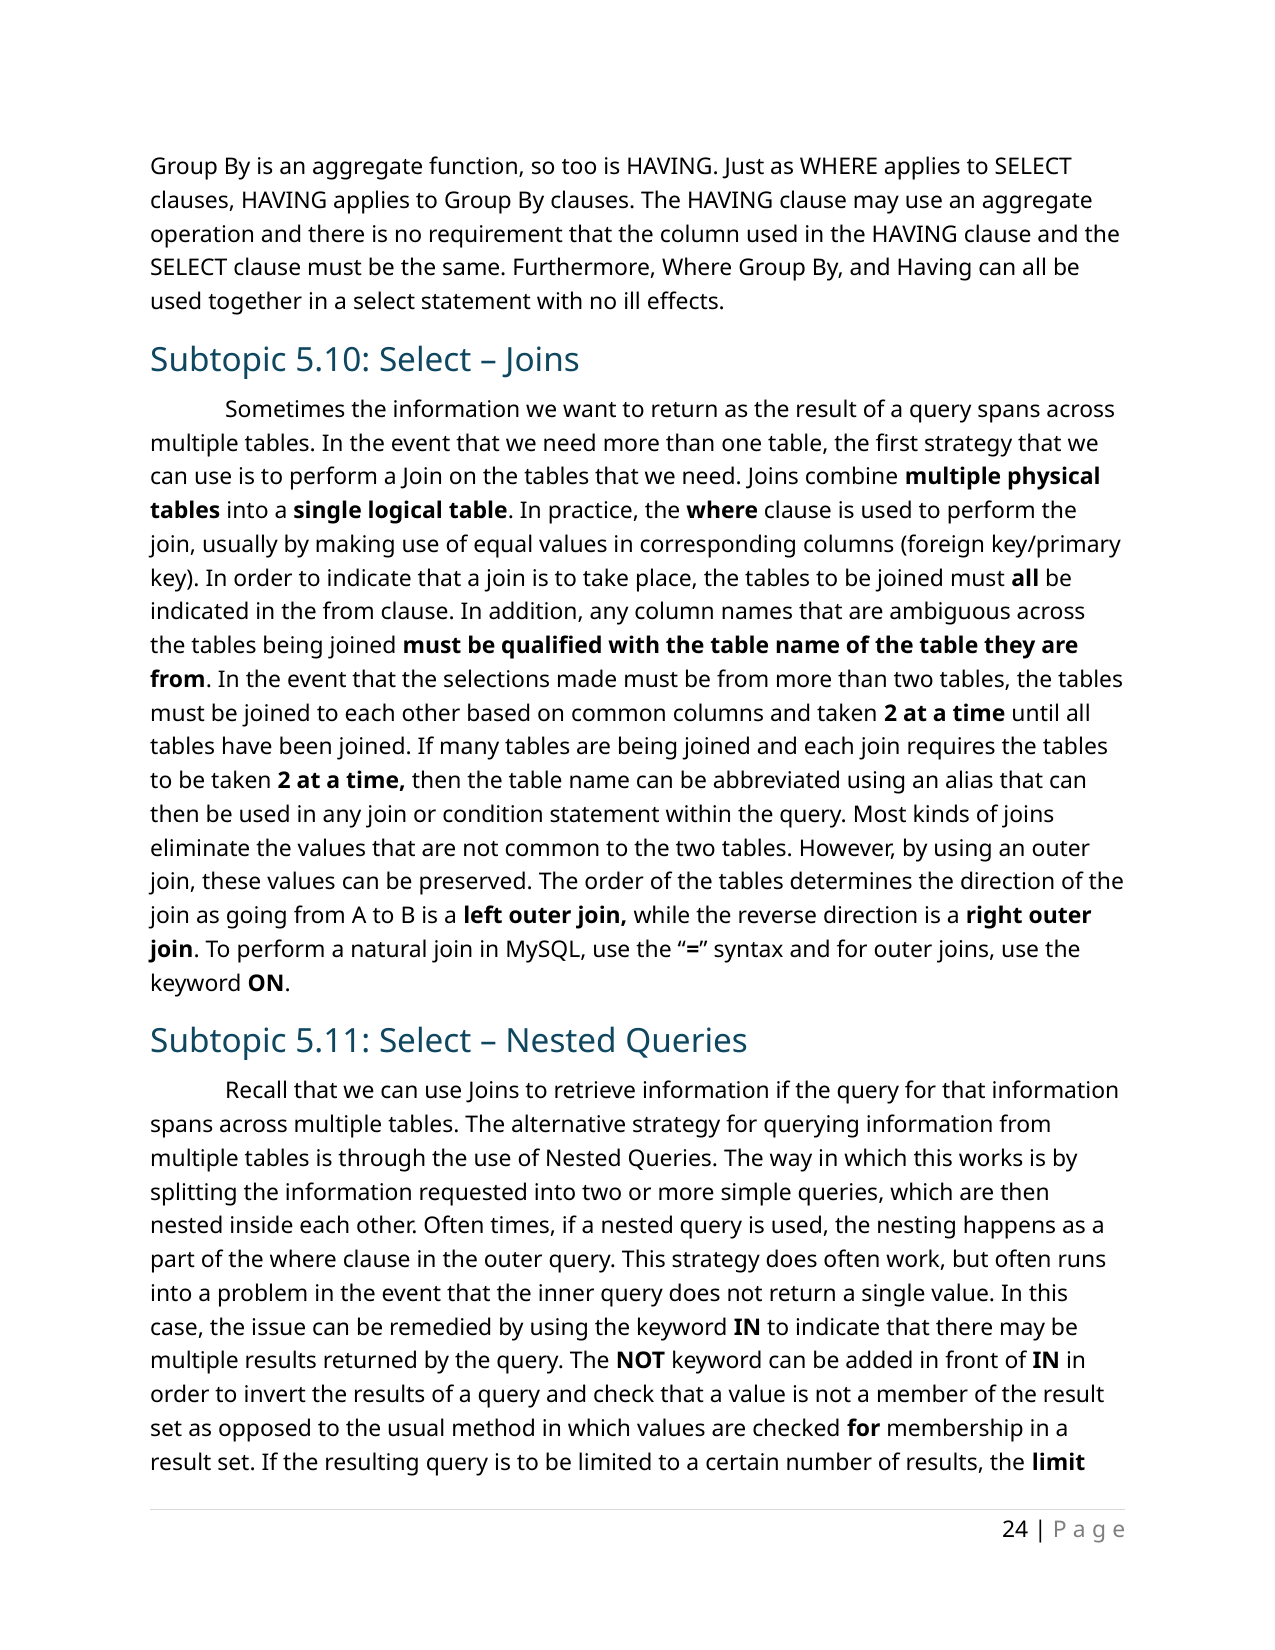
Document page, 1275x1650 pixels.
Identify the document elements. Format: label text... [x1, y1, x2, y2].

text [150, 1074, 1125, 1477]
text Sometimes the information we want to return as the result of a query spans across multiple tables. In the event that we need more than one table, the first strategy that we can use is to perform a Join on the tables that we need. Joins combine multiple physical tables into a single logical table. In practice, the where clause is used to perform the join, usually by making use of equal values in corresponding columns (foreign key/primary key). In order to indicate that a join is to take place, the tables to be joined must all be indicated in the from clause. In addition, any column names that are ambiguous across the tables being joined must be qualified with the table name of the table they are from. In the event that the selections made must be from more than two tables, the tables must be joined to each other based on common columns and taken 2 at a time until all tables have been joined. If many tables are being joined and each join requires the tables to be taken 2 at a time, then the table name can be abbreviated using an alias that can then be used in any join or condition statement within the query. Most kinds of joins eliminate the values that are not common to the two tables. However, by using an outer join, these values can be preserved. The order of the tables determines the direction of the join as going from A to B is a left outer join, while the reverse direction is a right outer join. To perform a natural join in MySQL, use the “=” syntax and for outer joins, use the keyword ON. [150, 393, 1125, 998]
subtitle Subtopic 5.11: Select – Nested Queries [150, 1017, 1125, 1062]
subtitle Subtopic 5.10: Select – Joins [150, 335, 1125, 381]
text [150, 150, 1125, 316]
